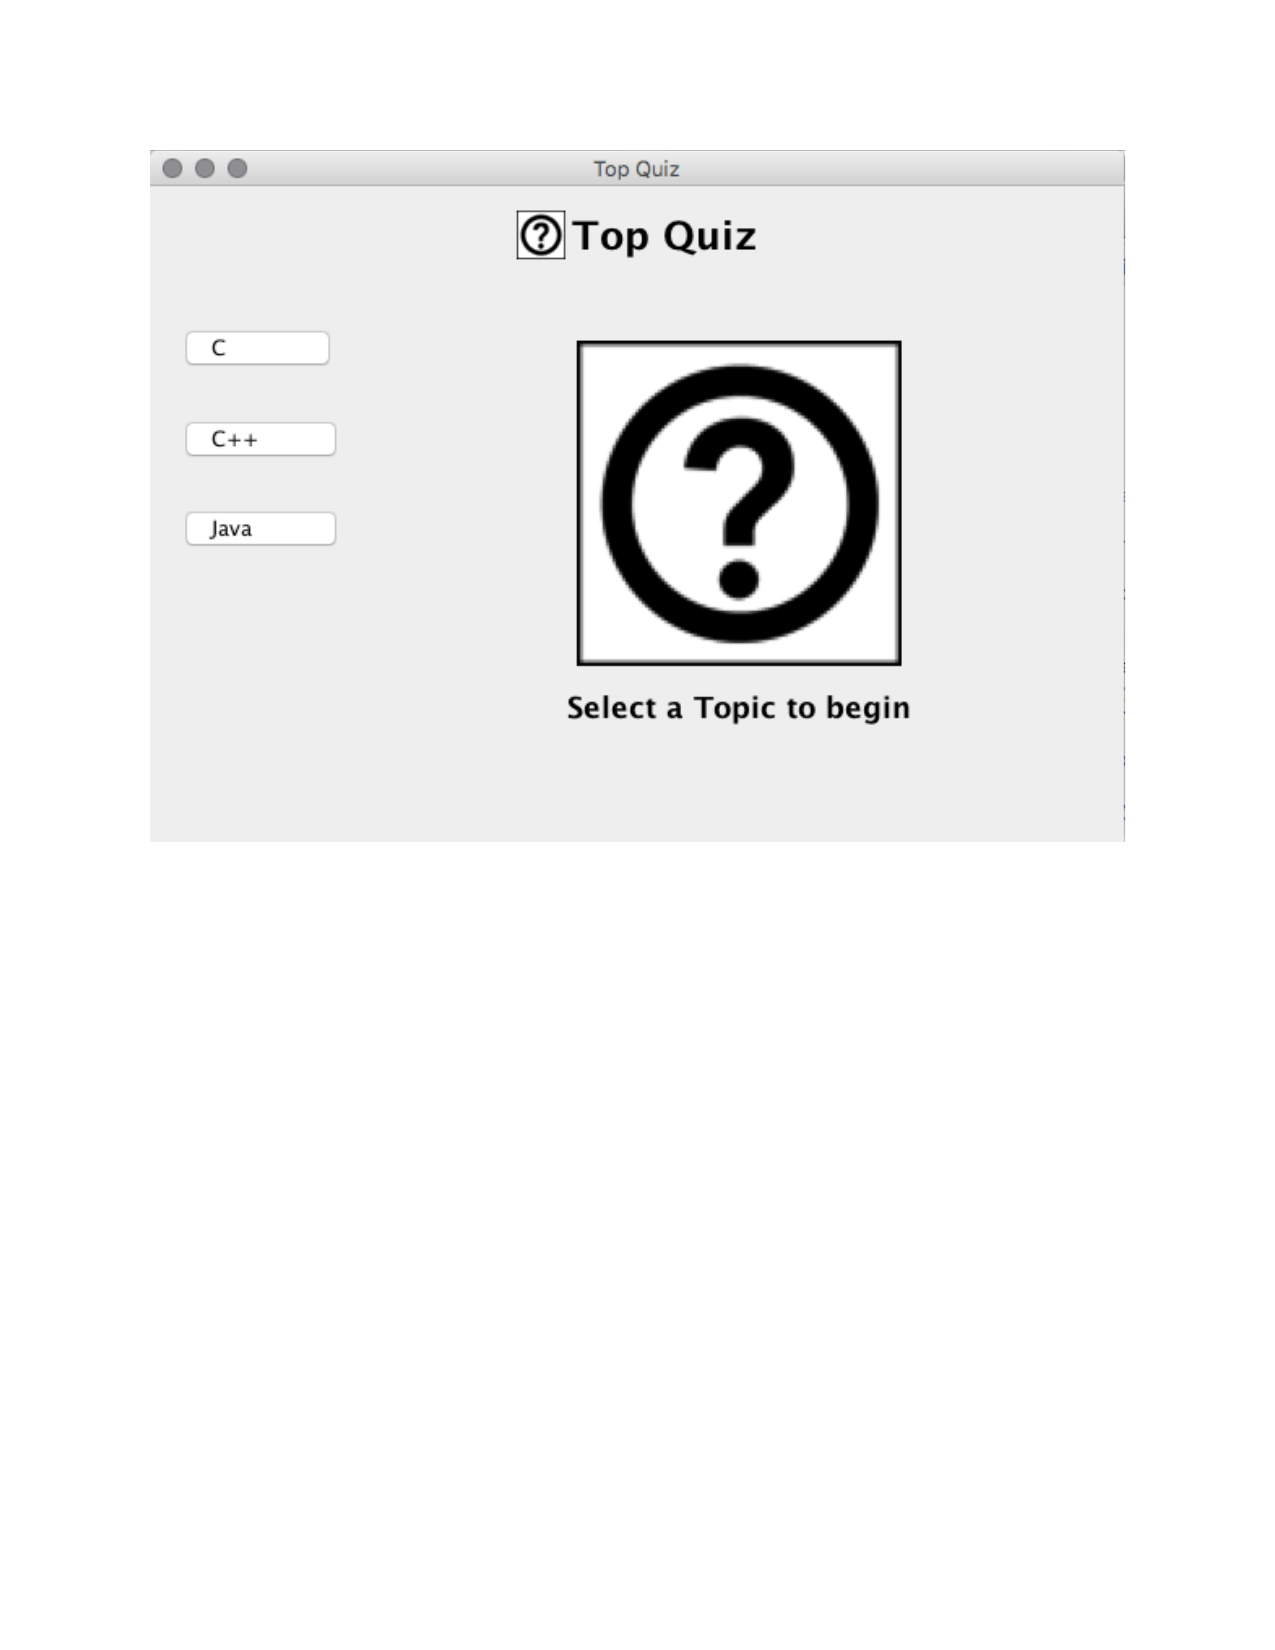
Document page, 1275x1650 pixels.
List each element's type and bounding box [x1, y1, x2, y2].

picture [150, 150, 1125, 842]
